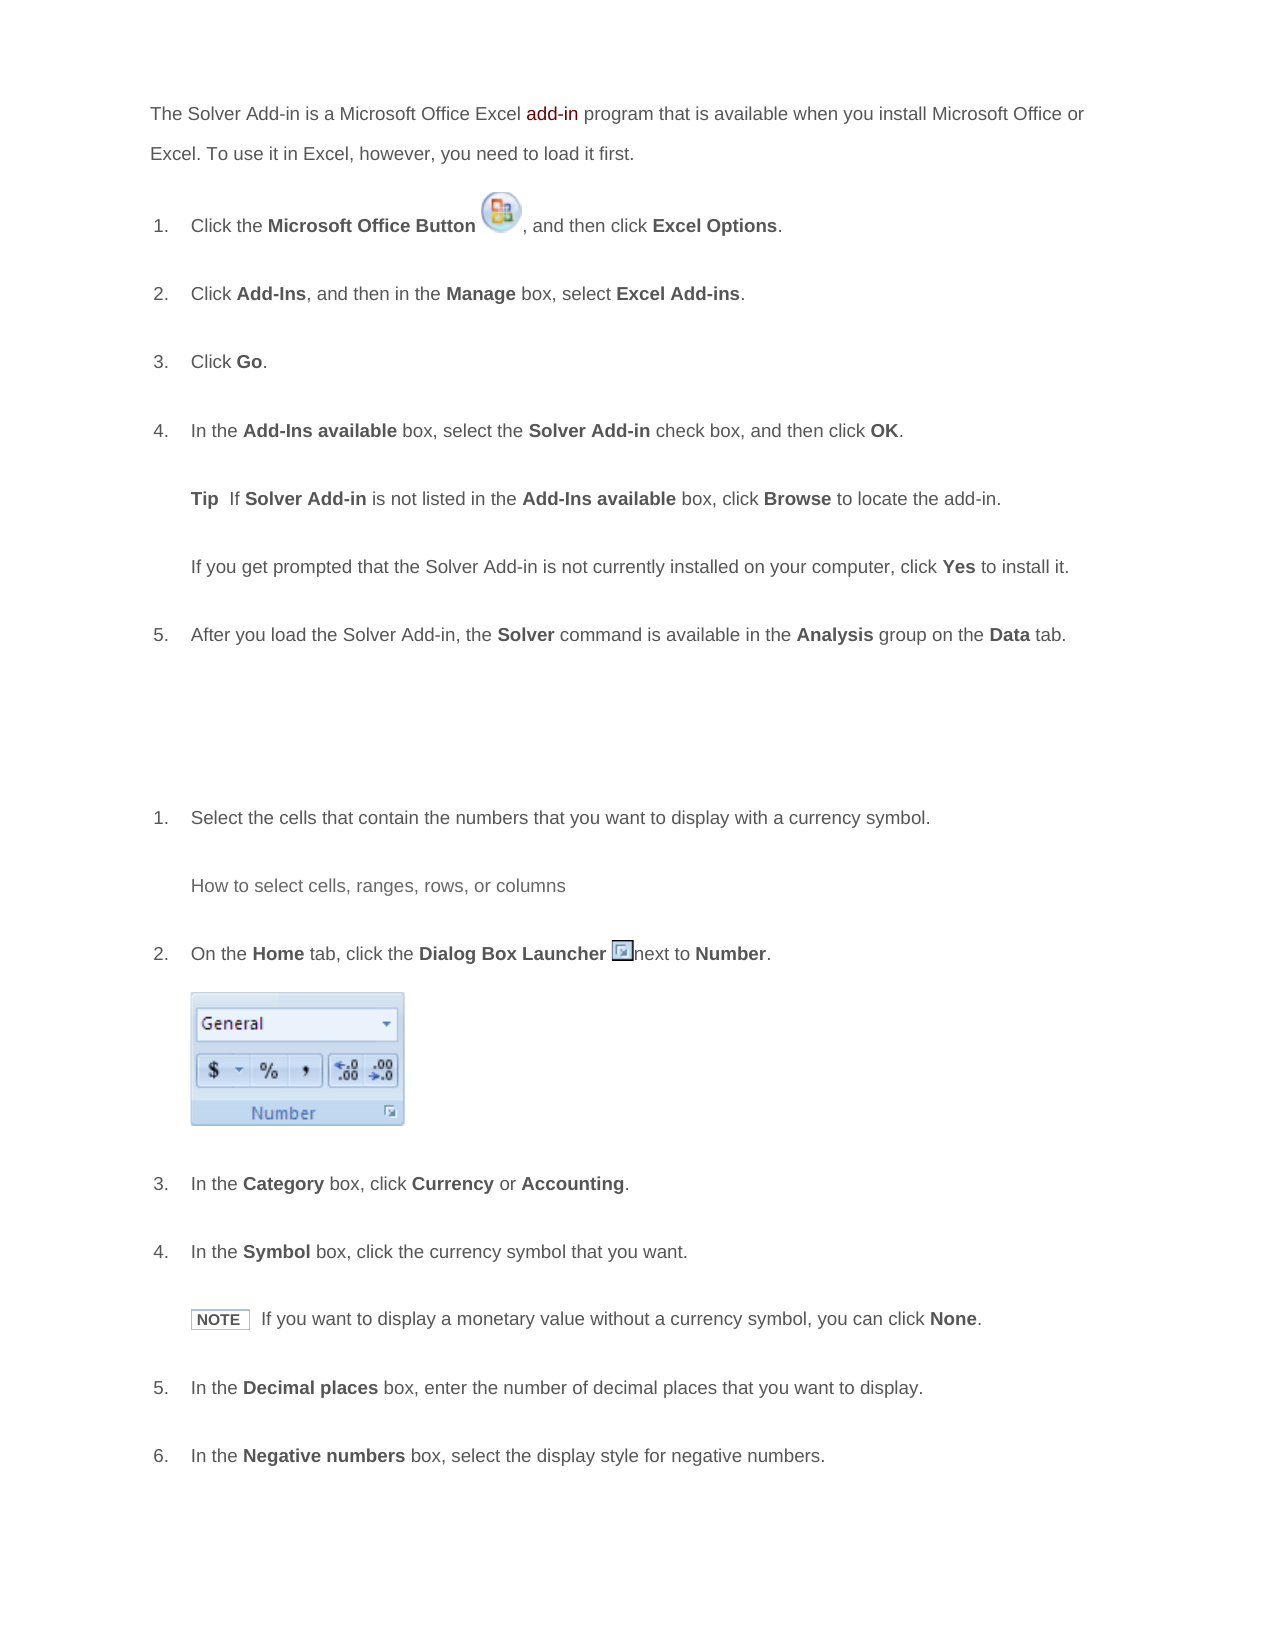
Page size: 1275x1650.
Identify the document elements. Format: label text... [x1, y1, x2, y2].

text How to select cells, ranges, rows, or columns [191, 857, 1084, 897]
list In the Category box, click Currency or Accounting. [153, 1154, 1084, 1194]
list In the Add-Ins available box, select the Solver Add-in check box, and then click OK. [153, 401, 1084, 441]
text Note If you want to display a monetary value without a currency symbol, you can click None. [191, 1290, 1084, 1330]
list In the Negative numbers box, select the display style for negative numbers. [153, 1426, 1084, 1466]
picture [190, 992, 405, 1126]
list In the Symbol box, click the currency symbol that you want. [153, 1222, 1084, 1262]
list Click Add-Ins, and then in the Manage box, select Excel Add-ins. [153, 265, 1084, 305]
list On the Home tab, click the Dialog Box Launcher next to Number. [153, 925, 1084, 965]
list Select the cells that contain the numbers that you want to display with a currency symbol. [153, 788, 1084, 828]
text Tip If Solver Add-in is not listed in the Add-Ins available box, click Browse to locate the add-in. [191, 469, 1084, 509]
list Click the Microsoft Office Button , and then click Excel Options. [153, 192, 1084, 237]
list Click Go. [153, 333, 1084, 373]
text The Solver Add-in is a Microsoft Office Excel add-in (add-in: A supplemental program that adds custom commands or custom features to Microsoft Office.) program that is available when you install Microsoft Office or Excel. To use it in Excel, however, you need to load it first. [150, 84, 1125, 164]
list In the Decimal places box, enter the number of decimal places that you want to display. [153, 1358, 1084, 1398]
list After you load the Solver Add-in, the Solver command is available in the Analysis group on the Data tab. [153, 605, 1084, 645]
picture [611, 940, 634, 961]
text If you get prompted that the Solver Add-in is not currently installed on your computer, click Yes to install it. [191, 537, 1084, 577]
picture [481, 192, 522, 233]
